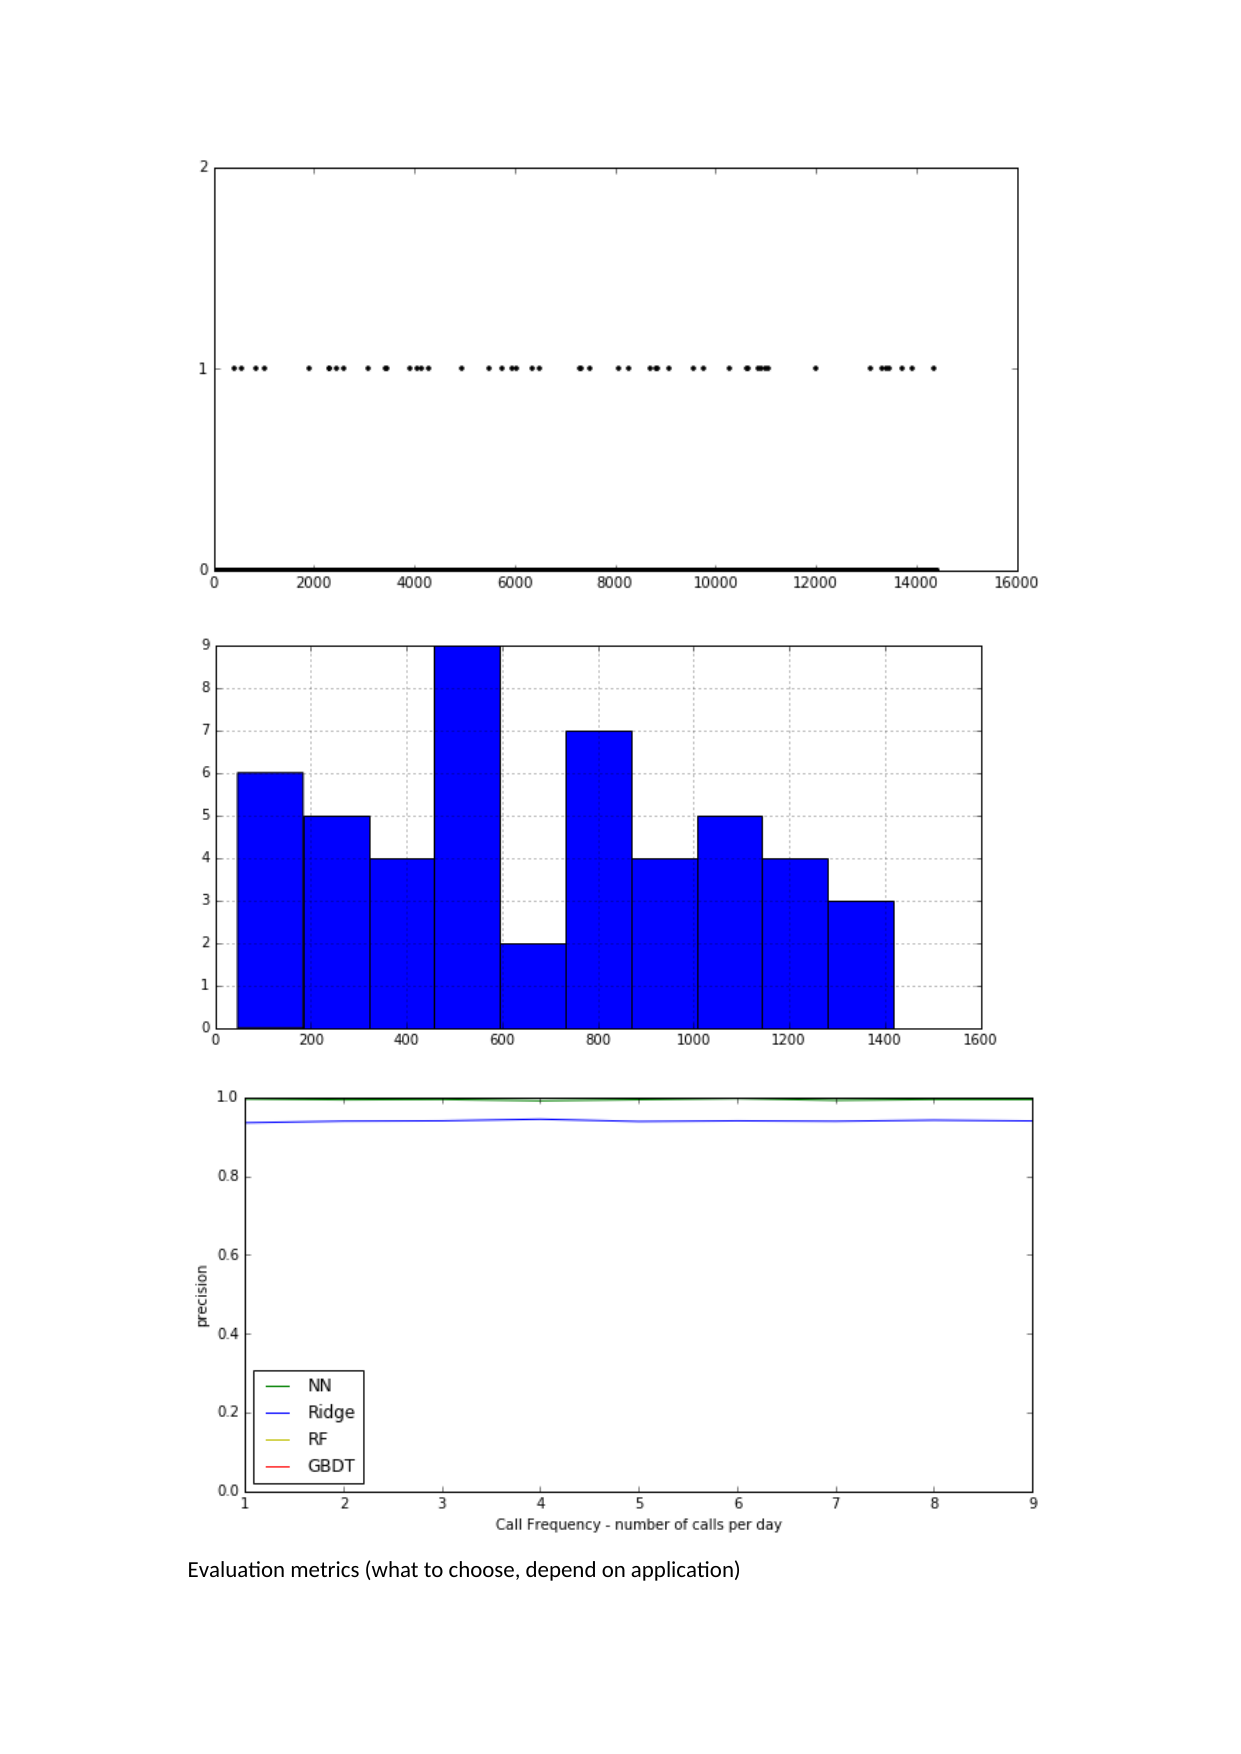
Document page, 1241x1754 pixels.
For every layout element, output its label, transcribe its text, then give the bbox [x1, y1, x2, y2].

picture [187, 1078, 1052, 1537]
text Evaluation metrics (what to choose, depend on application) [187, 1555, 1053, 1583]
picture [187, 622, 1054, 1060]
picture [187, 150, 1052, 604]
